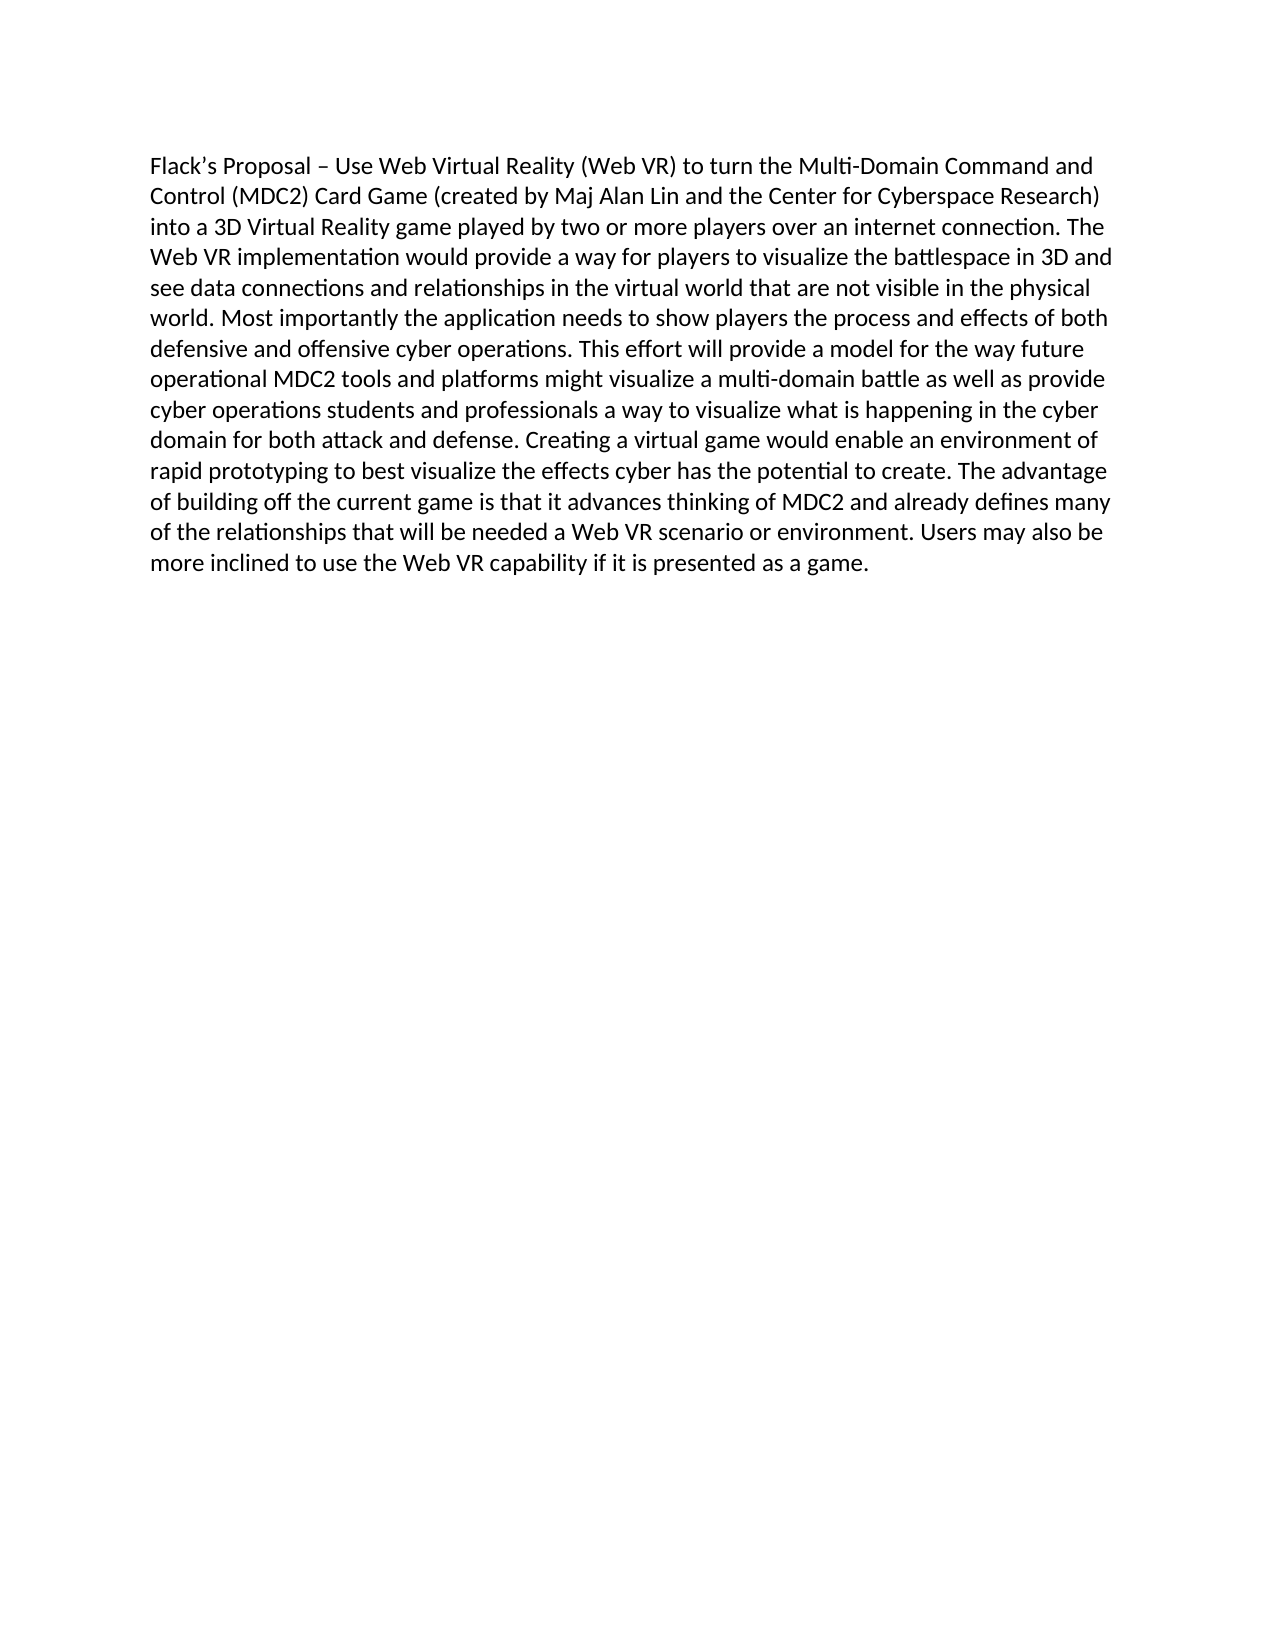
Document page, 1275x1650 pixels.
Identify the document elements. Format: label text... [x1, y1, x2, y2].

text Flack’s Proposal – Use Web Virtual Reality (Web VR) to turn the Multi-Domain Command and Control (MDC2) Card Game (created by Maj Alan Lin and the Center for Cyberspace Research) into a 3D Virtual Reality game played by two or more players over an internet connection. The Web VR implementation would provide a way for players to visualize the battlespace in 3D and see data connections and relationships in the virtual world that are not visible in the physical world. Most importantly the application needs to show players the process and effects of both defensive and offensive cyber operations. This effort will provide a model for the way future operational MDC2 tools and platforms might visualize a multi-domain battle as well as provide cyber operations students and professionals a way to visualize what is happening in the cyber domain for both attack and defense. Creating a virtual game would enable an environment of rapid prototyping to best visualize the effects cyber has the potential to create. The advantage of building off the current game is that it advances thinking of MDC2 and already defines many of the relationships that will be needed a Web VR scenario or environment. Users may also be more inclined to use the Web VR capability if it is presented as a game. [150, 150, 1125, 577]
